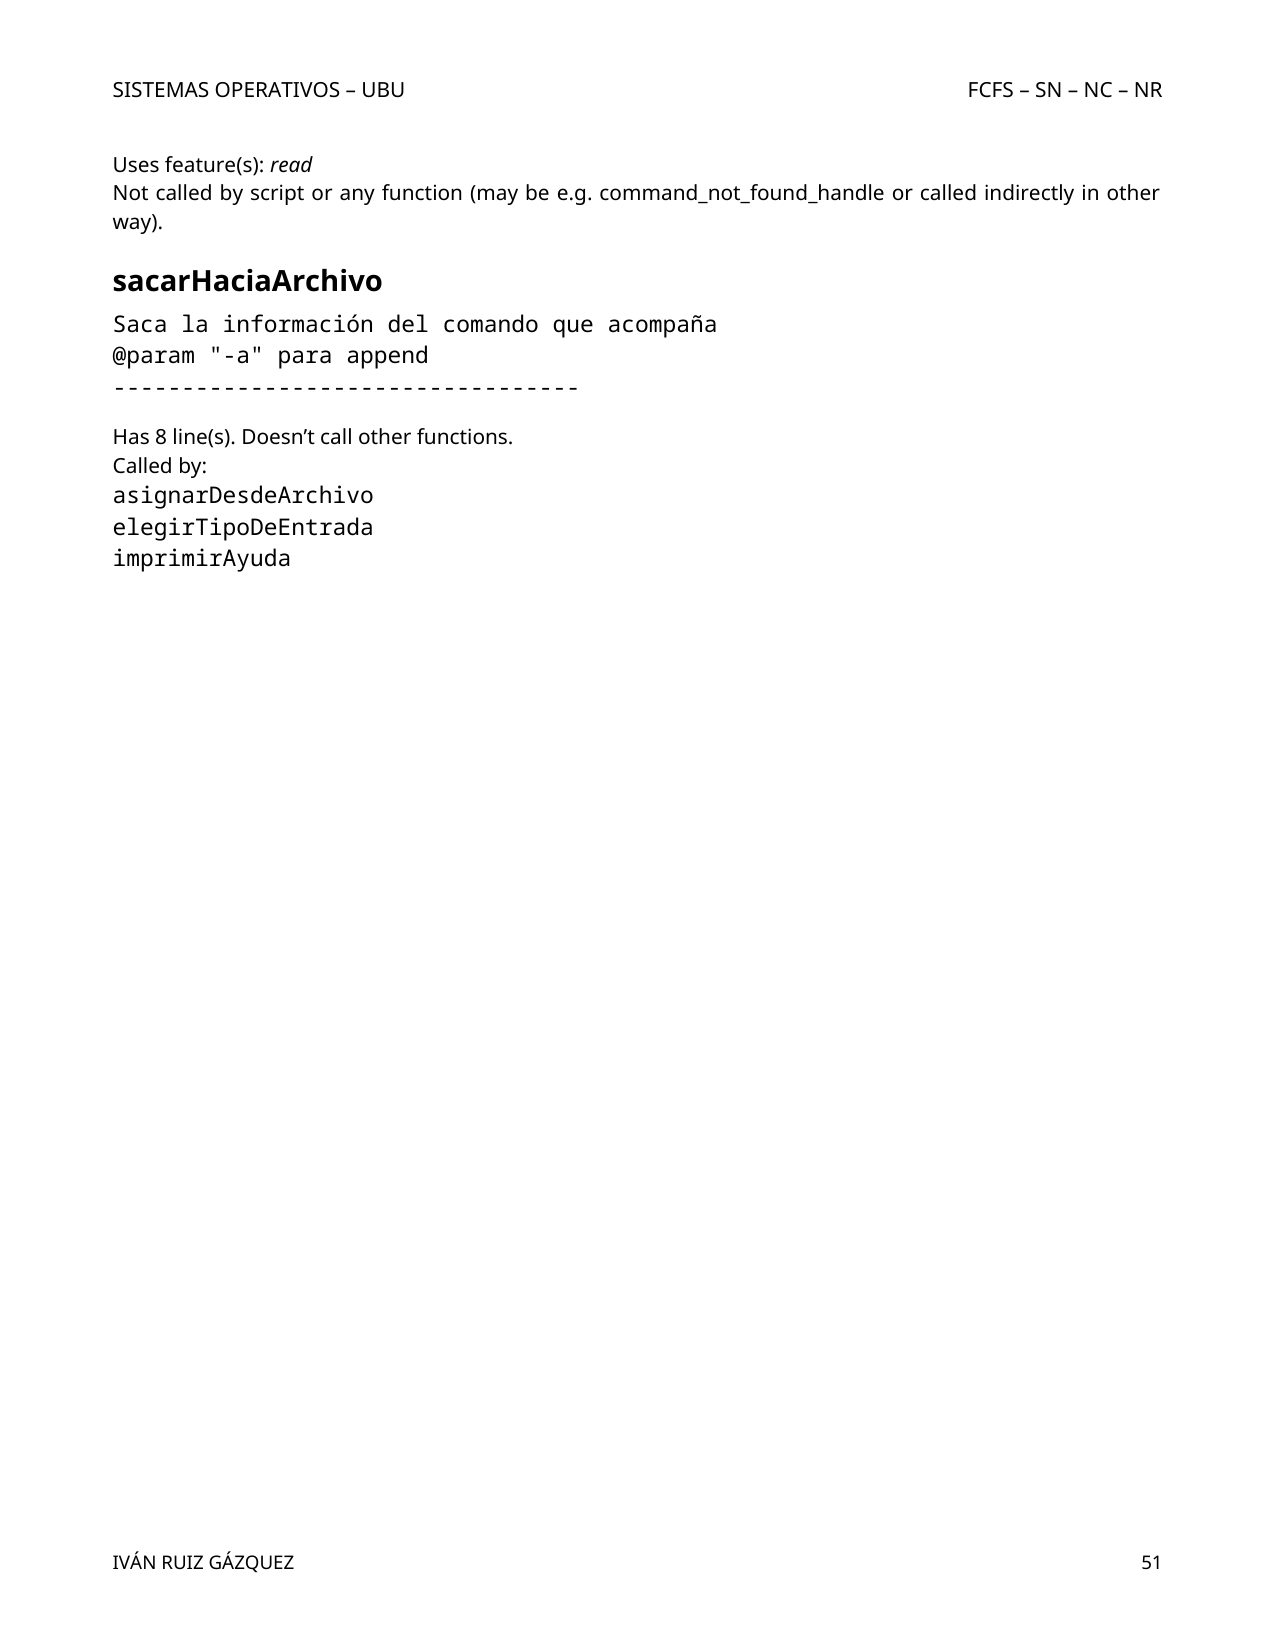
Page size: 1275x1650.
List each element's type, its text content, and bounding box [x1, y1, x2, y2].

text asignarDesdeArchivo elegirTipoDeEntrada imprimirAyuda [112, 479, 1162, 573]
text Not called by script or any function (may be e.g. command_not_found_handle or called indirectly in other way). [112, 178, 1162, 235]
text Has 8 line(s). Doesn’t call other functions. [112, 422, 1162, 451]
text Saca la información del comando que acompaña @param "-a" para append ---------------------------------- [112, 308, 1162, 402]
text Uses feature(s): read [112, 150, 1162, 178]
text Called by: [112, 451, 1162, 479]
subtitle sacarHaciaArchivo [112, 260, 1162, 300]
